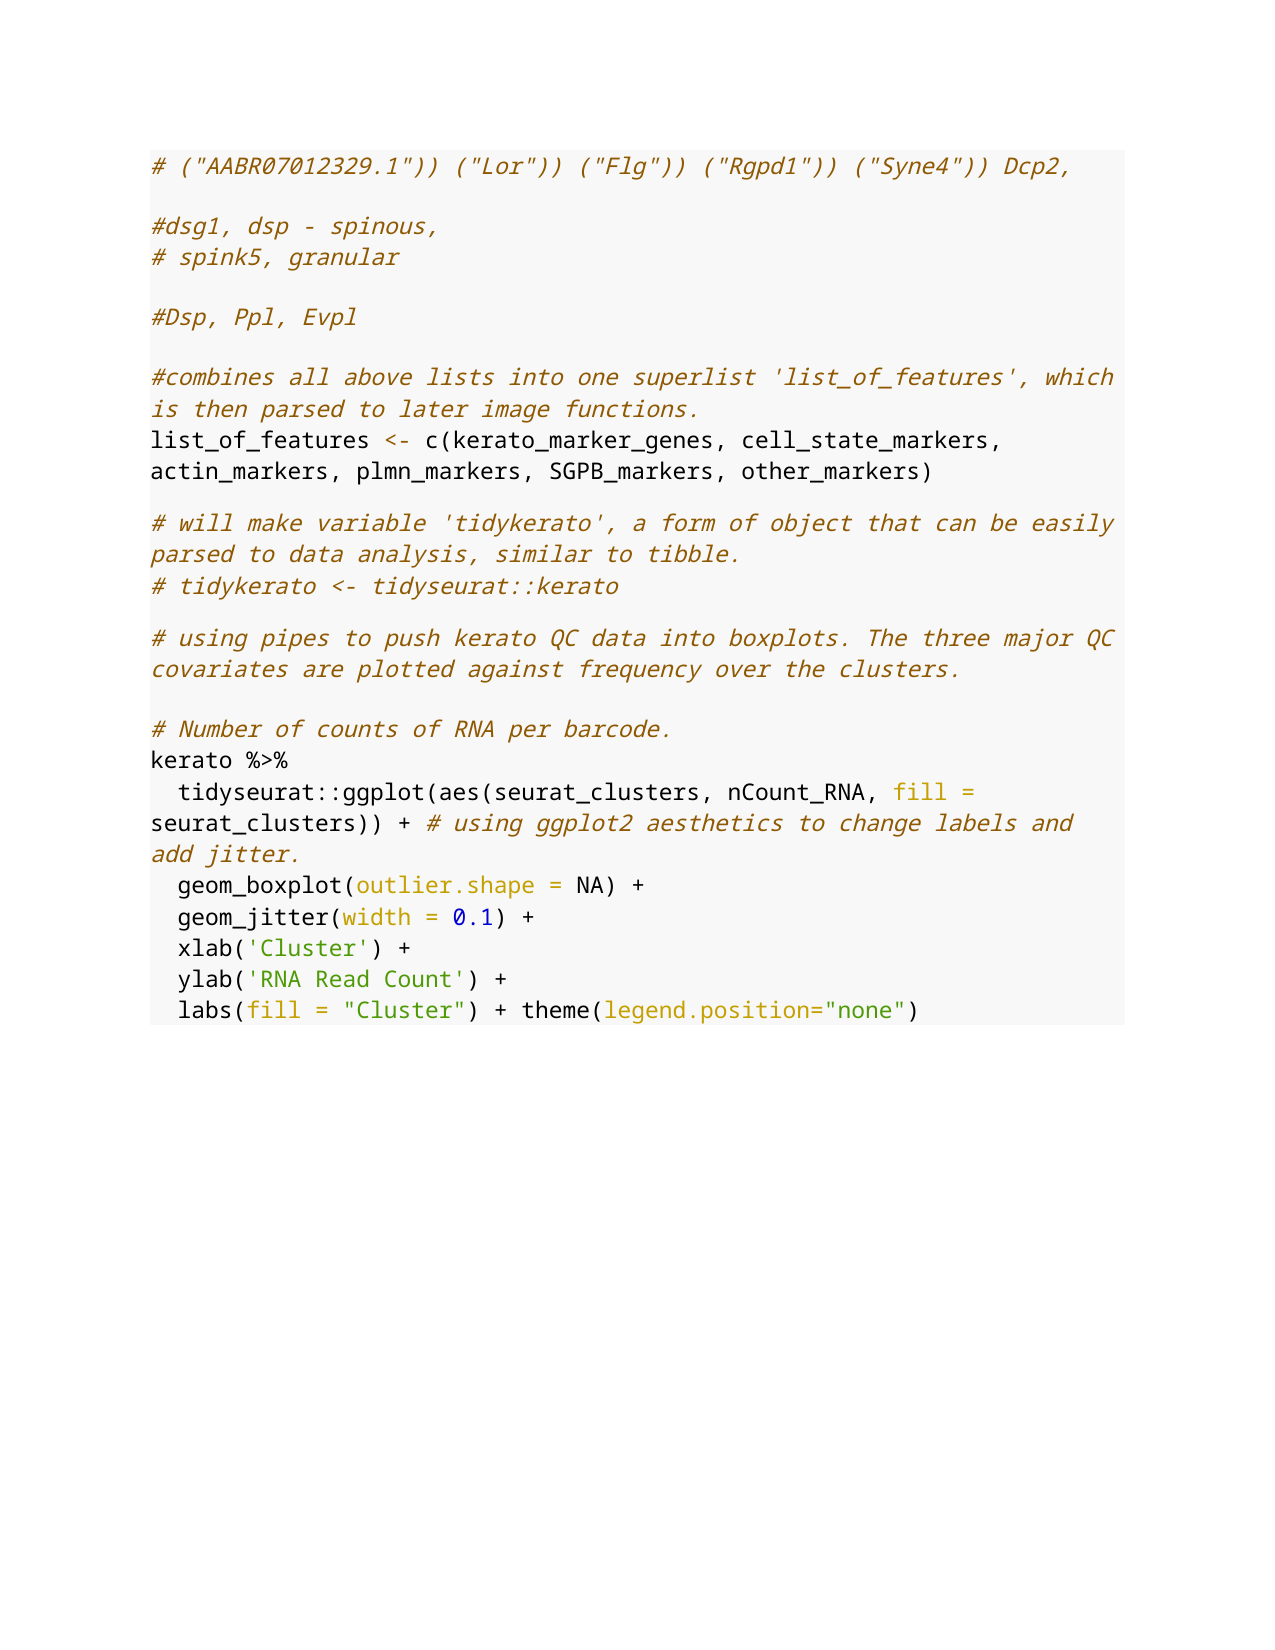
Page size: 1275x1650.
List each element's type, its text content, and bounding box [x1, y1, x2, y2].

text # using pipes to push kerato QC data into boxplots. The three major QC covariates are plotted against frequency over the clusters. # Number of counts of RNA per barcode. kerato %>% tidyseurat::ggplot(aes(seurat_clusters, nCount_RNA, fill = seurat_clusters)) + # using ggplot2 aesthetics to change labels and add jitter. geom_boxplot(outlier.shape = NA) + geom_jitter(width = 0.1) + xlab('Cluster') + ylab('RNA Read Count') + labs(fill = "Cluster") + theme(legend.position="none") [150, 622, 1125, 1025]
text # will make variable 'tidykerato', a form of object that can be easily parsed to data analysis, similar to tibble. # tidykerato <- tidyseurat::kerato [150, 507, 1125, 601]
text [150, 150, 1125, 486]
